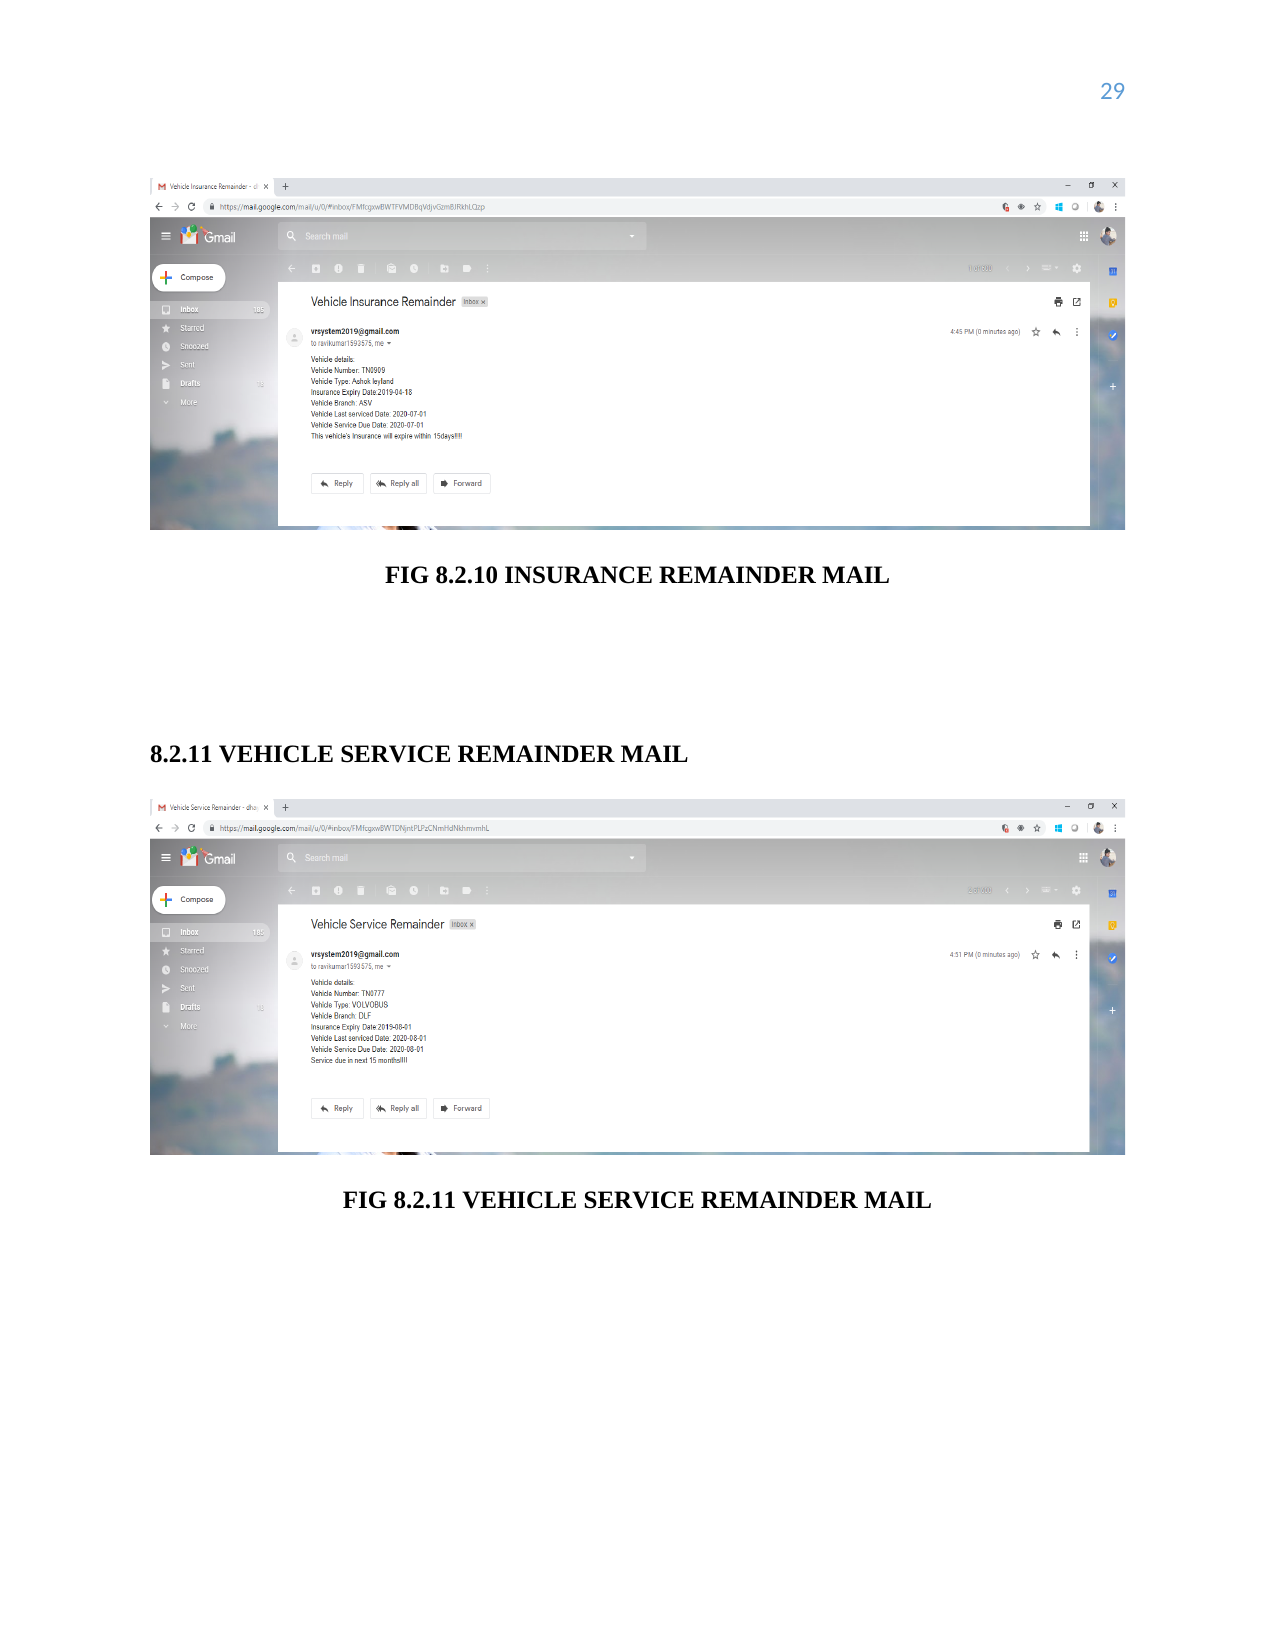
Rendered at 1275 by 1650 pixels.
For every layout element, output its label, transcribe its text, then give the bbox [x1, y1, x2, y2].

text FIG 8.2.11 VEHICLE SERVICE REMAINDER MAIL [150, 1185, 1125, 1213]
text FIG 8.2.10 INSURANCE REMAINDER MAIL [150, 560, 1125, 589]
picture [150, 799, 1125, 1155]
text 8.2.11 VEHICLE SERVICE REMAINDER MAIL [150, 739, 1125, 768]
picture [150, 178, 1125, 530]
